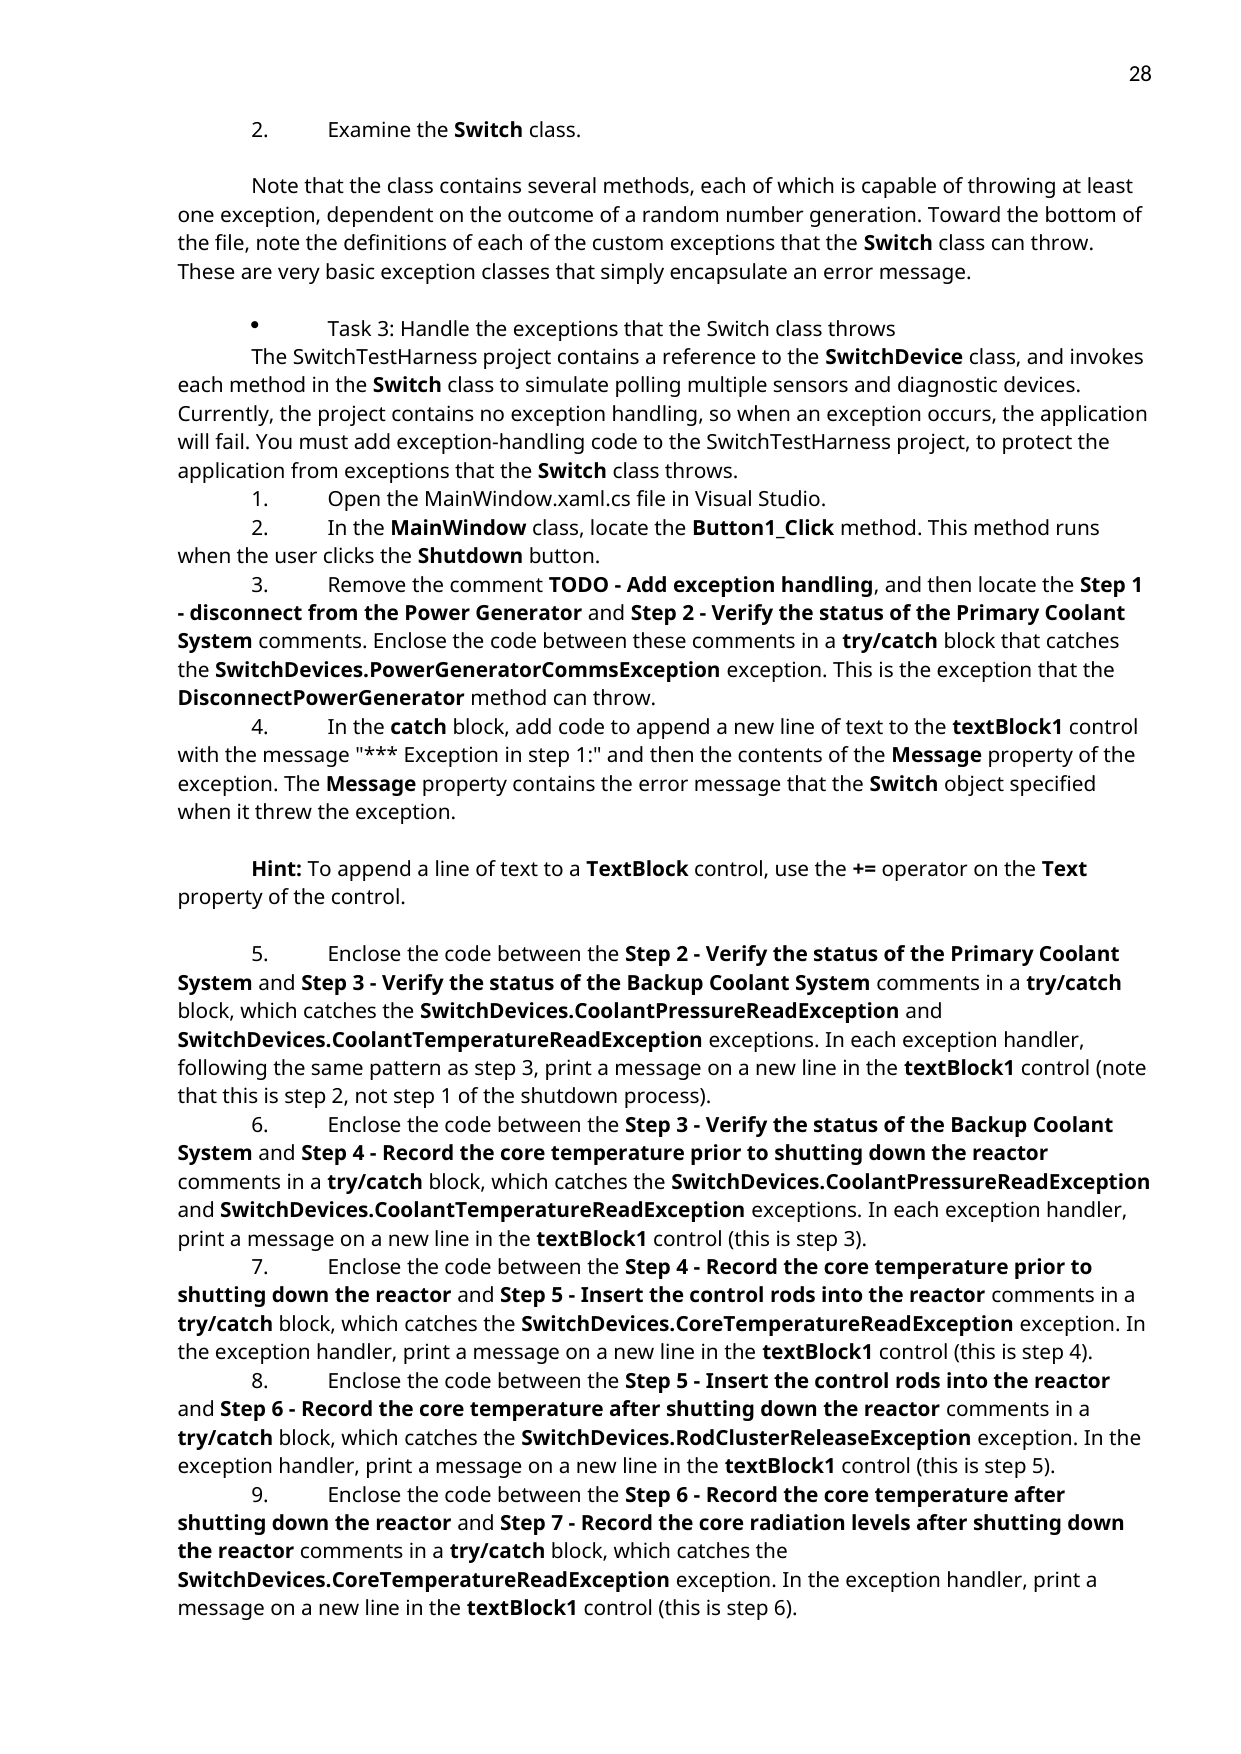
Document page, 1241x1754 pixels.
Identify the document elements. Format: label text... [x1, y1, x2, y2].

list In the catch block, add code to append a new line of text to the textBlock1 control with the message "*** Exception in step 1:" and then the contents of the Message property of the exception. The Message property contains the error message that the Switch object specified when it threw the exception. [177, 712, 1152, 826]
text Hint: To append a line of text to a TextBlock control, use the += operator on the Text property of the control. [177, 854, 1152, 911]
list Enclose the code between the Step 2 - Verify the status of the Primary Coolant System and Step 3 - Verify the status of the Backup Coolant System comments in a try/catch block, which catches the SwitchDevices.CoolantPressureReadException and SwitchDevices.CoolantTemperatureReadException exceptions. In each exception handler, following the same pattern as step 3, print a message on a new line in the textBlock1 control (note that this is step 2, not step 1 of the shutdown process). [177, 939, 1152, 1110]
list Examine the Switch class. [177, 115, 1152, 143]
list Remove the comment TODO - Add exception handling, and then locate the Step 1 - disconnect from the Power Generator and Step 2 - Verify the status of the Primary Coolant System comments. Enclose the code between these comments in a try/catch block that catches the SwitchDevices.PowerGeneratorCommsException exception. This is the exception that the DisconnectPowerGenerator method can throw. [177, 570, 1152, 712]
text The SwitchTestHarness project contains a reference to the SwitchDevice class, and invokes each method in the Switch class to simulate polling multiple sensors and diagnostic devices. Currently, the project contains no exception handling, so when an exception occurs, the application will fail. You must add exception-handling code to the SwitchTestHarness project, to protect the application from exceptions that the Switch class throws. [177, 342, 1152, 484]
text Note that the class contains several methods, each of which is capable of throwing at least one exception, dependent on the outcome of a random number generation. Toward the bottom of the file, note the definitions of each of the custom exceptions that the Switch class can throw. These are very basic exception classes that simply encapsulate an error message. [177, 172, 1152, 285]
list Enclose the code between the Step 4 - Record the core temperature prior to shutting down the reactor and Step 5 - Insert the control rods into the reactor comments in a try/catch block, which catches the SwitchDevices.CoreTemperatureReadException exception. In the exception handler, print a message on a new line in the textBlock1 control (this is step 4). [177, 1252, 1152, 1366]
list Enclose the code between the Step 3 - Verify the status of the Backup Coolant System and Step 4 - Record the core temperature prior to shutting down the reactor comments in a try/catch block, which catches the SwitchDevices.CoolantPressureReadException and SwitchDevices.CoolantTemperatureReadException exceptions. In each exception handler, print a message on a new line in the textBlock1 control (this is step 3). [177, 1110, 1152, 1252]
list Enclose the code between the Step 6 - Record the core temperature after shutting down the reactor and Step 7 - Record the core radiation levels after shutting down the reactor comments in a try/catch block, which catches the SwitchDevices.CoreTemperatureReadException exception. In the exception handler, print a message on a new line in the textBlock1 control (this is step 6). [177, 1480, 1152, 1622]
list Task 3: Handle the exceptions that the Switch class throws [177, 314, 1152, 342]
list In the MainWindow class, locate the Button1_Click method. This method runs when the user clicks the Shutdown button. [177, 513, 1152, 570]
list Enclose the code between the Step 5 - Insert the control rods into the reactor and Step 6 - Record the core temperature after shutting down the reactor comments in a try/catch block, which catches the SwitchDevices.RodClusterReleaseException exception. In the exception handler, print a message on a new line in the textBlock1 control (this is step 5). [177, 1366, 1152, 1480]
list Open the MainWindow.xaml.cs file in Visual Studio. [177, 484, 1152, 513]
